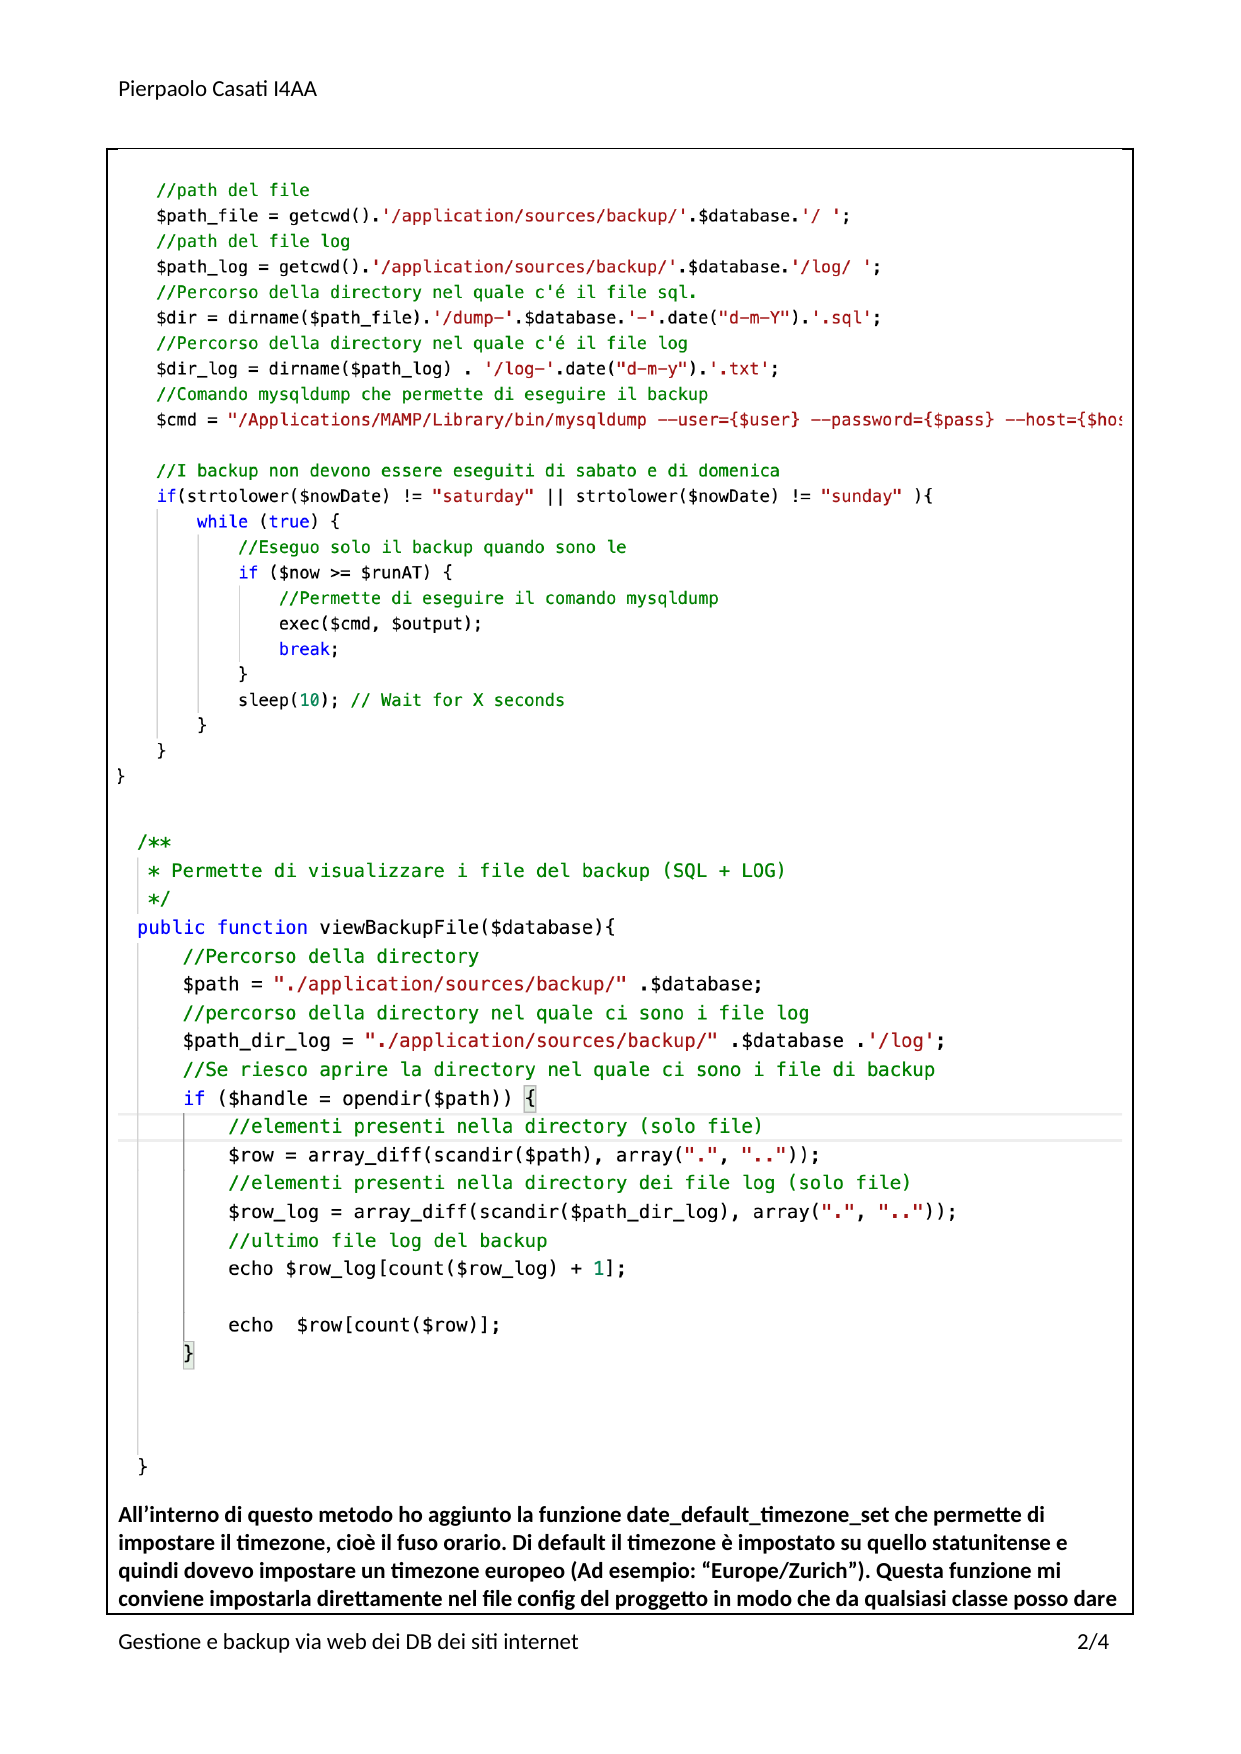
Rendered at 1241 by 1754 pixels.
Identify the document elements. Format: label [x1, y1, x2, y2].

picture [118, 819, 1123, 1501]
table_cell [108, 150, 1132, 1612]
picture [118, 149, 1123, 792]
